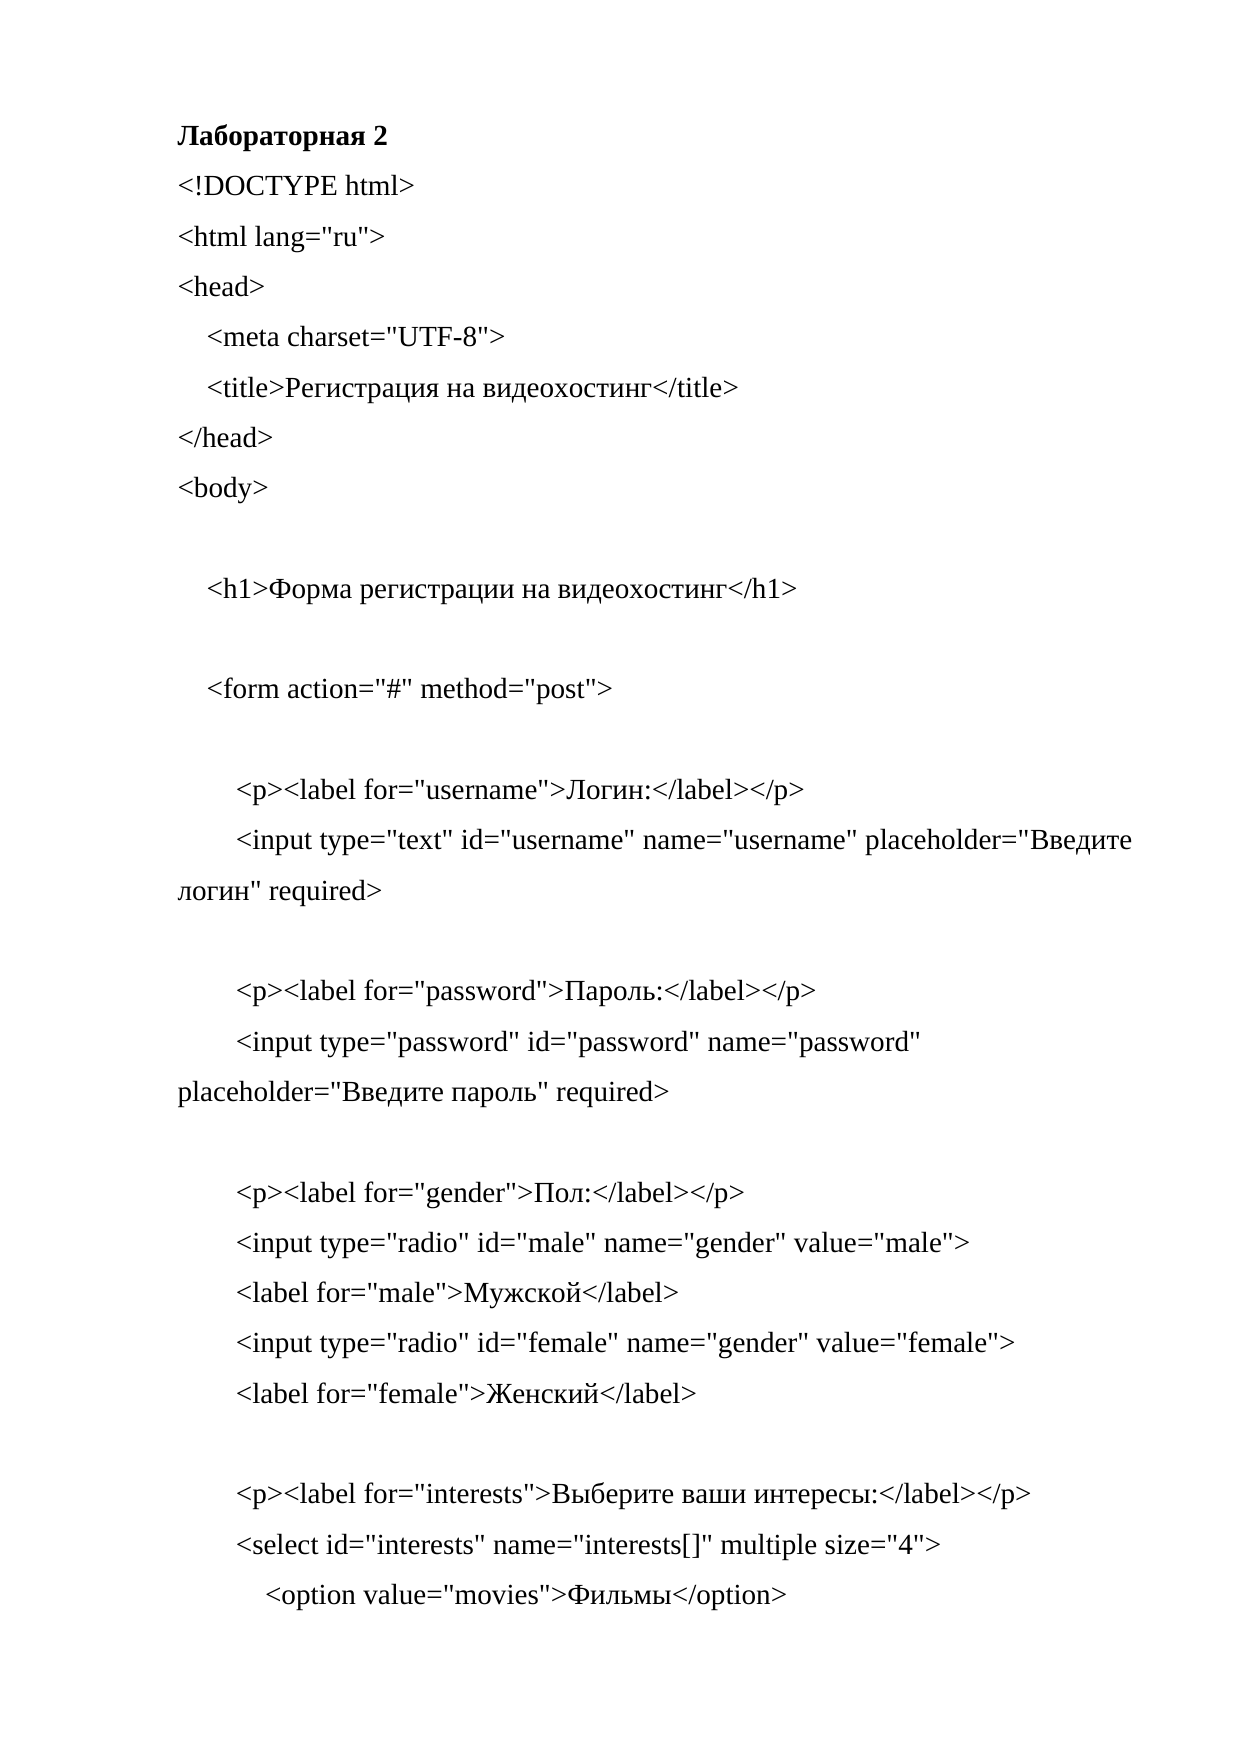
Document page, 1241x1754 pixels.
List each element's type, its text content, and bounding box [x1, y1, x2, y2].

text <form action="#" method="post"> [177, 672, 1152, 705]
text <input type="radio" id="female" name="gender" value="female"> [177, 1326, 1152, 1359]
text <p><label for="username">Логин:</label></p> [177, 772, 1152, 806]
text <input type="password" id="password" name="password" placeholder="Введите пароль" required> [177, 1024, 1152, 1108]
text <label for="female">Женский</label> [177, 1376, 1152, 1409]
text <!DOCTYPE html> [177, 168, 1152, 202]
text <p><label for="interests">Выберите ваши интересы:</label></p> [177, 1477, 1152, 1510]
text <select id="interests" name="interests[]" multiple size="4"> [177, 1527, 1152, 1560]
text <meta charset="UTF-8"> [177, 319, 1152, 353]
text <html lang="ru"> [177, 219, 1152, 252]
text <title>Регистрация на видеохостинг</title> [177, 370, 1152, 403]
text Лабораторная 2 [177, 118, 1152, 152]
text <input type="text" id="username" name="username" placeholder="Введите логин" required> [177, 822, 1152, 906]
text <head> [177, 269, 1152, 303]
text <p><label for="gender">Пол:</label></p> [177, 1175, 1152, 1208]
text <body> [177, 470, 1152, 504]
text <input type="radio" id="male" name="gender" value="male"> [177, 1225, 1152, 1258]
text <label for="male">Мужской</label> [177, 1275, 1152, 1309]
text </head> [177, 420, 1152, 453]
text <option value="movies">Фильмы</option> [177, 1577, 1152, 1611]
text <h1>Форма регистрации на видеохостинг</h1> [177, 571, 1152, 604]
text <p><label for="password">Пароль:</label></p> [177, 973, 1152, 1007]
